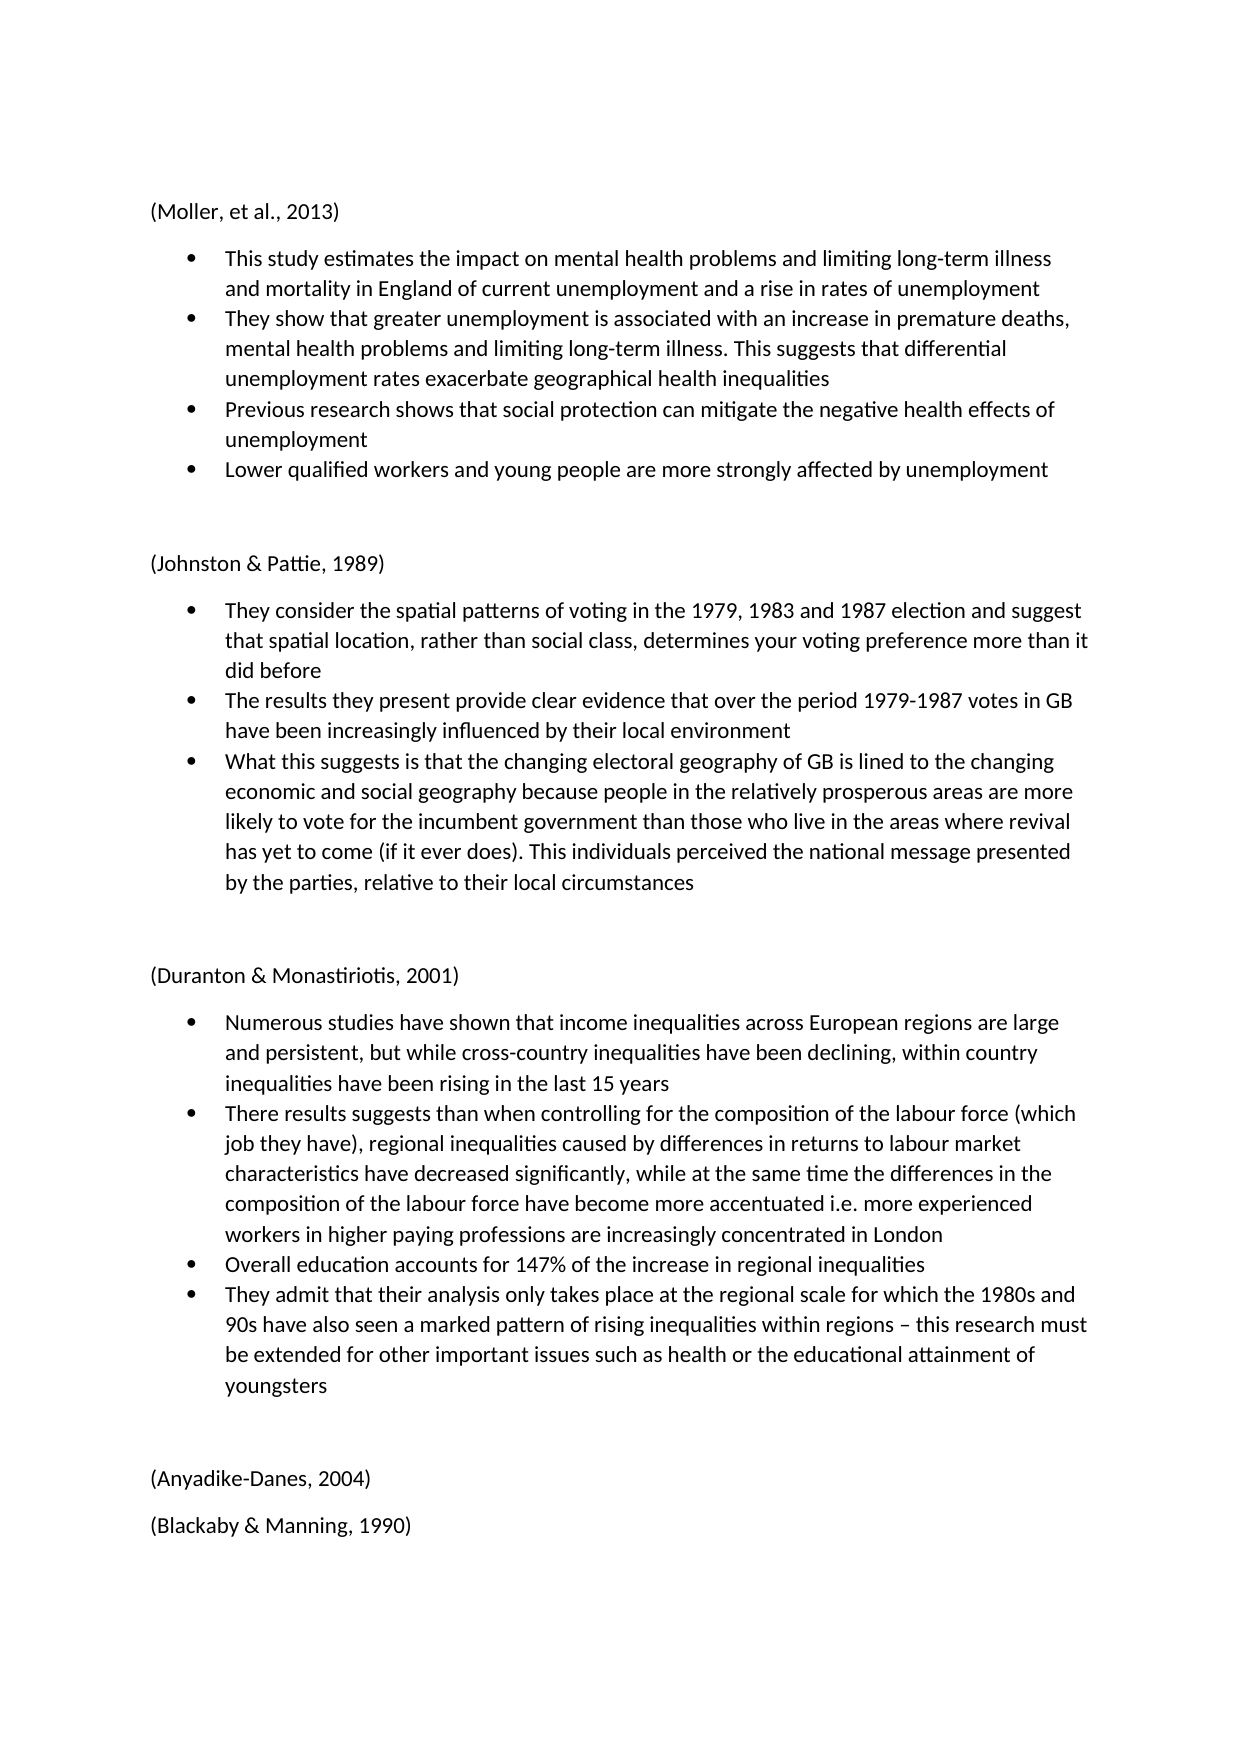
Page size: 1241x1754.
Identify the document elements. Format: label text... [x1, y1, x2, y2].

list Numerous studies have shown that income inequalities across European regions are large and persistent, but while cross-country inequalities have been declining, within country inequalities have been rising in the last 15 years [187, 1008, 1090, 1097]
list They show that greater unemployment is associated with an increase in premature deaths, mental health problems and limiting long-term illness. This suggests that differential unemployment rates exacerbate geographical health inequalities [187, 304, 1090, 393]
list There results suggests than when controlling for the composition of the labour force (which job they have), regional inequalities caused by differences in returns to labour market characteristics have decreased significantly, while at the same time the differences in the composition of the labour force have become more accentuated i.e. more experienced workers in higher paying professions are increasingly concentrated in London [187, 1099, 1090, 1248]
list Lower qualified workers and young people are more strongly affected by unemployment [187, 455, 1090, 483]
list Previous research shows that social protection can mitigate the negative health effects of unemployment [187, 395, 1090, 453]
list They admit that their analysis only takes place at the regional scale for which the 1980s and 90s have also seen a marked pattern of rising inequalities within regions – this research must be extended for other important issues such as health or the educational attainment of youngsters [187, 1280, 1090, 1399]
list They consider the spatial patterns of voting in the 1979, 1983 and 1987 election and suggest that spatial location, rather than social class, determines your voting preference more than it did before [187, 596, 1090, 684]
list This study estimates the impact on mental health problems and limiting long-term illness and mortality in England of current unemployment and a rise in rates of unemployment [187, 244, 1090, 302]
list Overall education accounts for 147% of the increase in regional inequalities [187, 1250, 1090, 1278]
list The results they present provide clear evidence that over the period 1979-1987 votes in GB have been increasingly influenced by their local environment [187, 686, 1090, 745]
list What this suggests is that the changing electoral geography of GB is lined to the changing economic and social geography because people in the relatively prosperous areas are more likely to vote for the incumbent government than those who live in the areas where revival has yet to come (if it ever does). This individuals perceived the national message presented by the parties, relative to their local circumstances [187, 747, 1090, 896]
